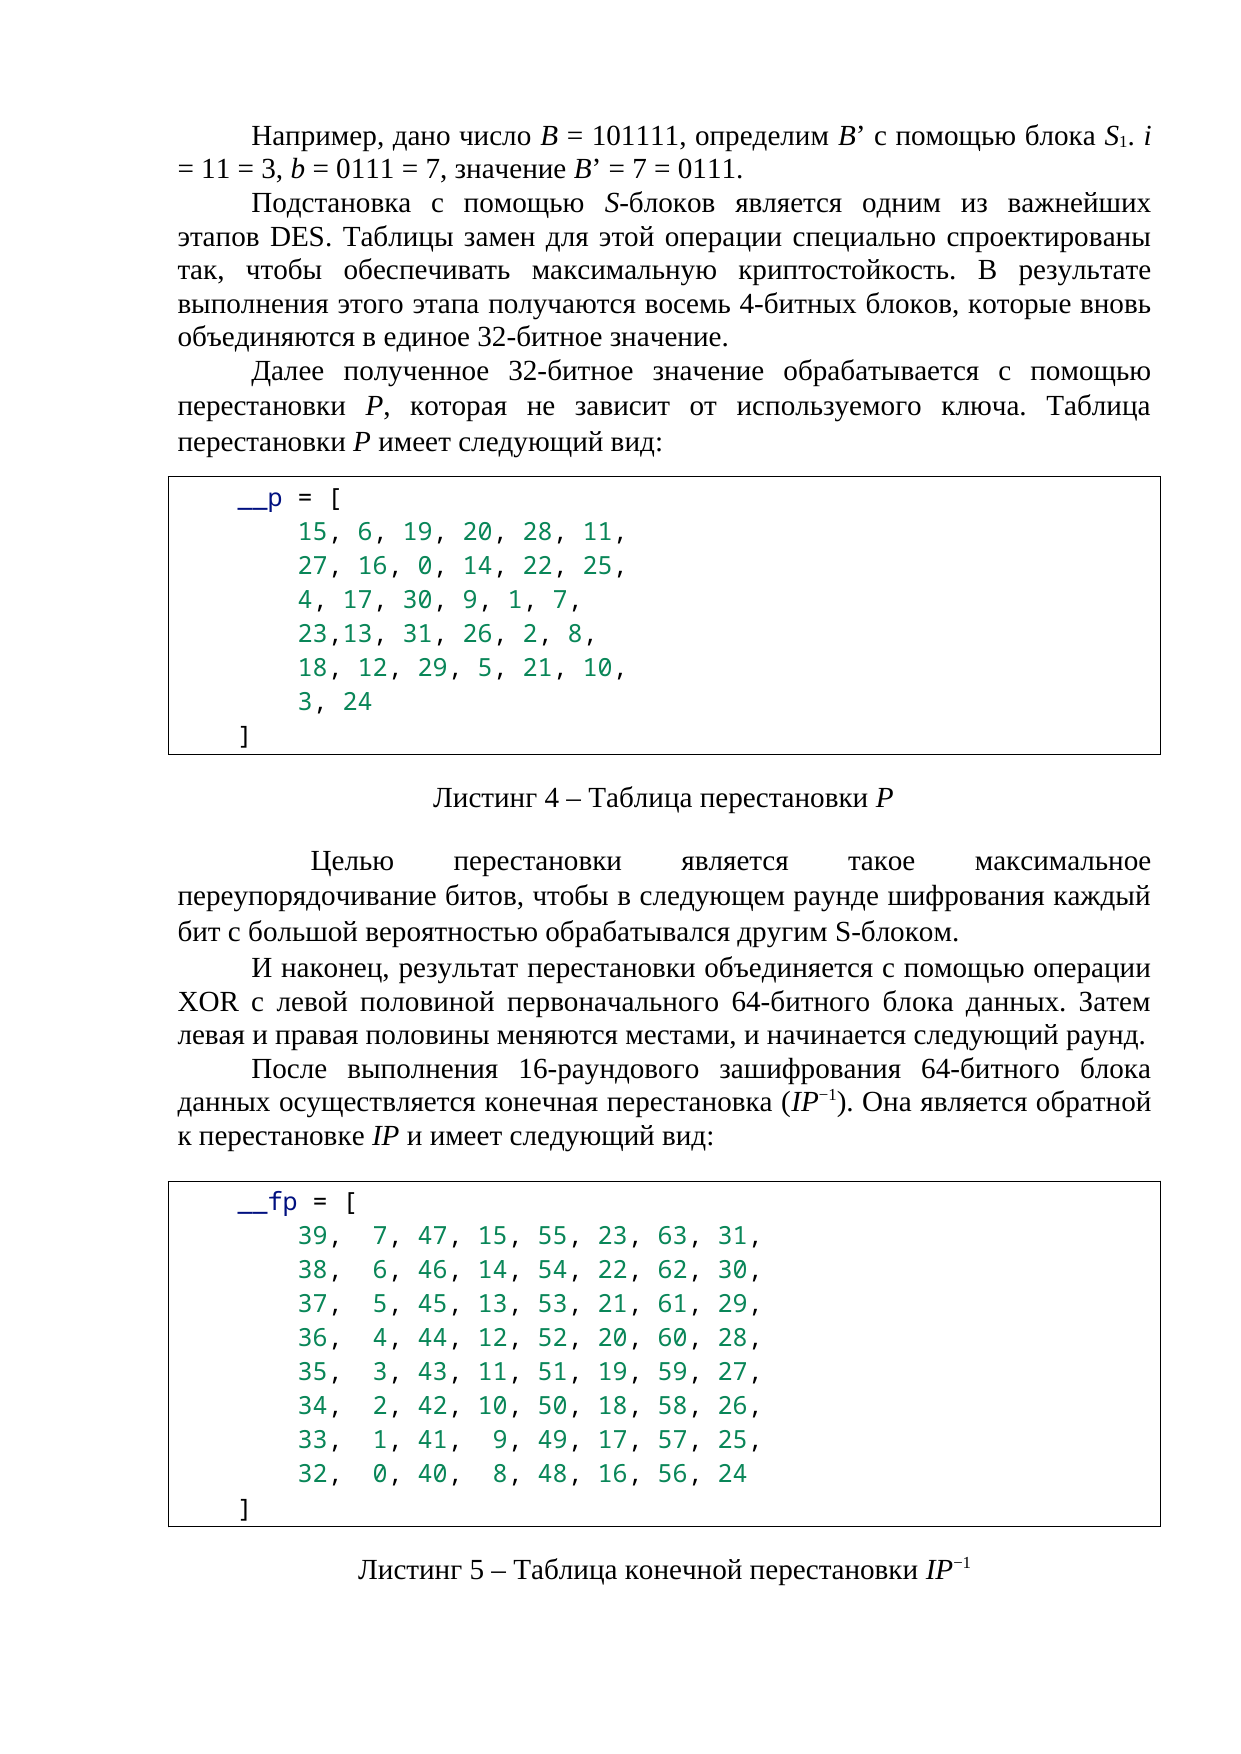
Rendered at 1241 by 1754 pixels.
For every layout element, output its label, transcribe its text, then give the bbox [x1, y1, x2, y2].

text 27, 16, 0, 14, 22, 25, [177, 547, 1152, 581]
text 36, 4, 44, 12, 52, 20, 60, 28, [177, 1320, 1152, 1354]
text Целью перестановки является такое максимальное переупорядочивание битов, чтобы в следующем раунде шифрования каждый бит с большой вероятностью обрабатывался другим S-блоком. [177, 843, 1152, 948]
text Далее полученное 32-битное значение обрабатывается с помощью перестановки Р, которая не зависит от используемого ключа. Таблица перестановки P имеет следующий вид: [177, 353, 1152, 457]
text 38, 6, 46, 14, 54, 22, 62, 30, [177, 1252, 1152, 1286]
text __fp = [ [169, 1182, 1160, 1218]
text Листинг 4 – Таблица перестановки P [177, 780, 1152, 813]
text И наконец, результат перестановки объединяется с помощью операции XOR с левой половиной первоначального 64-битного блока данных. Затем левая и правая половины меняются местами, и начинается следующий раунд. [177, 950, 1152, 1051]
text 33, 1, 41, 9, 49, 17, 57, 25, [177, 1422, 1152, 1456]
text 18, 12, 29, 5, 21, 10, [177, 649, 1152, 684]
text 3, 24 [177, 684, 1152, 714]
text 4, 17, 30, 9, 1, 7, [177, 581, 1152, 616]
text 37, 5, 45, 13, 53, 21, 61, 29, [177, 1286, 1152, 1320]
text __p = [ [169, 477, 1160, 513]
text Подстановка с помощью S-блоков является одним из важнейших этапов DES. Таблицы замен для этой операции специально спроектированы так, чтобы обеспечивать максимальную криптостойкость. В результате выполнения этого этапа получаются восемь 4-битных блоков, которые вновь объединяются в единое 32-битное значение. [177, 185, 1152, 353]
text ] [169, 1487, 1160, 1526]
text 23,13, 31, 26, 2, 8, [177, 616, 1152, 649]
text Листинг 5 – Таблица конечной перестановки IP−1 [177, 1552, 1152, 1586]
text ] [169, 714, 1160, 754]
text 32, 0, 40, 8, 48, 16, 56, 24 [177, 1456, 1152, 1487]
text 35, 3, 43, 11, 51, 19, 59, 27, [177, 1354, 1152, 1388]
text 34, 2, 42, 10, 50, 18, 58, 26, [177, 1388, 1152, 1422]
text Например, дано число B = 101111, определим B’ с помощью блока S1. i = 11 = 3, b = 0111 = 7, значение B’ = 7 = 0111. [177, 118, 1152, 185]
text 39, 7, 47, 15, 55, 23, 63, 31, [177, 1218, 1152, 1252]
text 15, 6, 19, 20, 28, 11, [177, 513, 1152, 547]
text После выполнения 16-раундового зашифрования 64-битного блока данных осуществляется конечная перестановка (IP−1). Она является обратной к перестановке IP и имеет следующий вид: [177, 1051, 1152, 1151]
